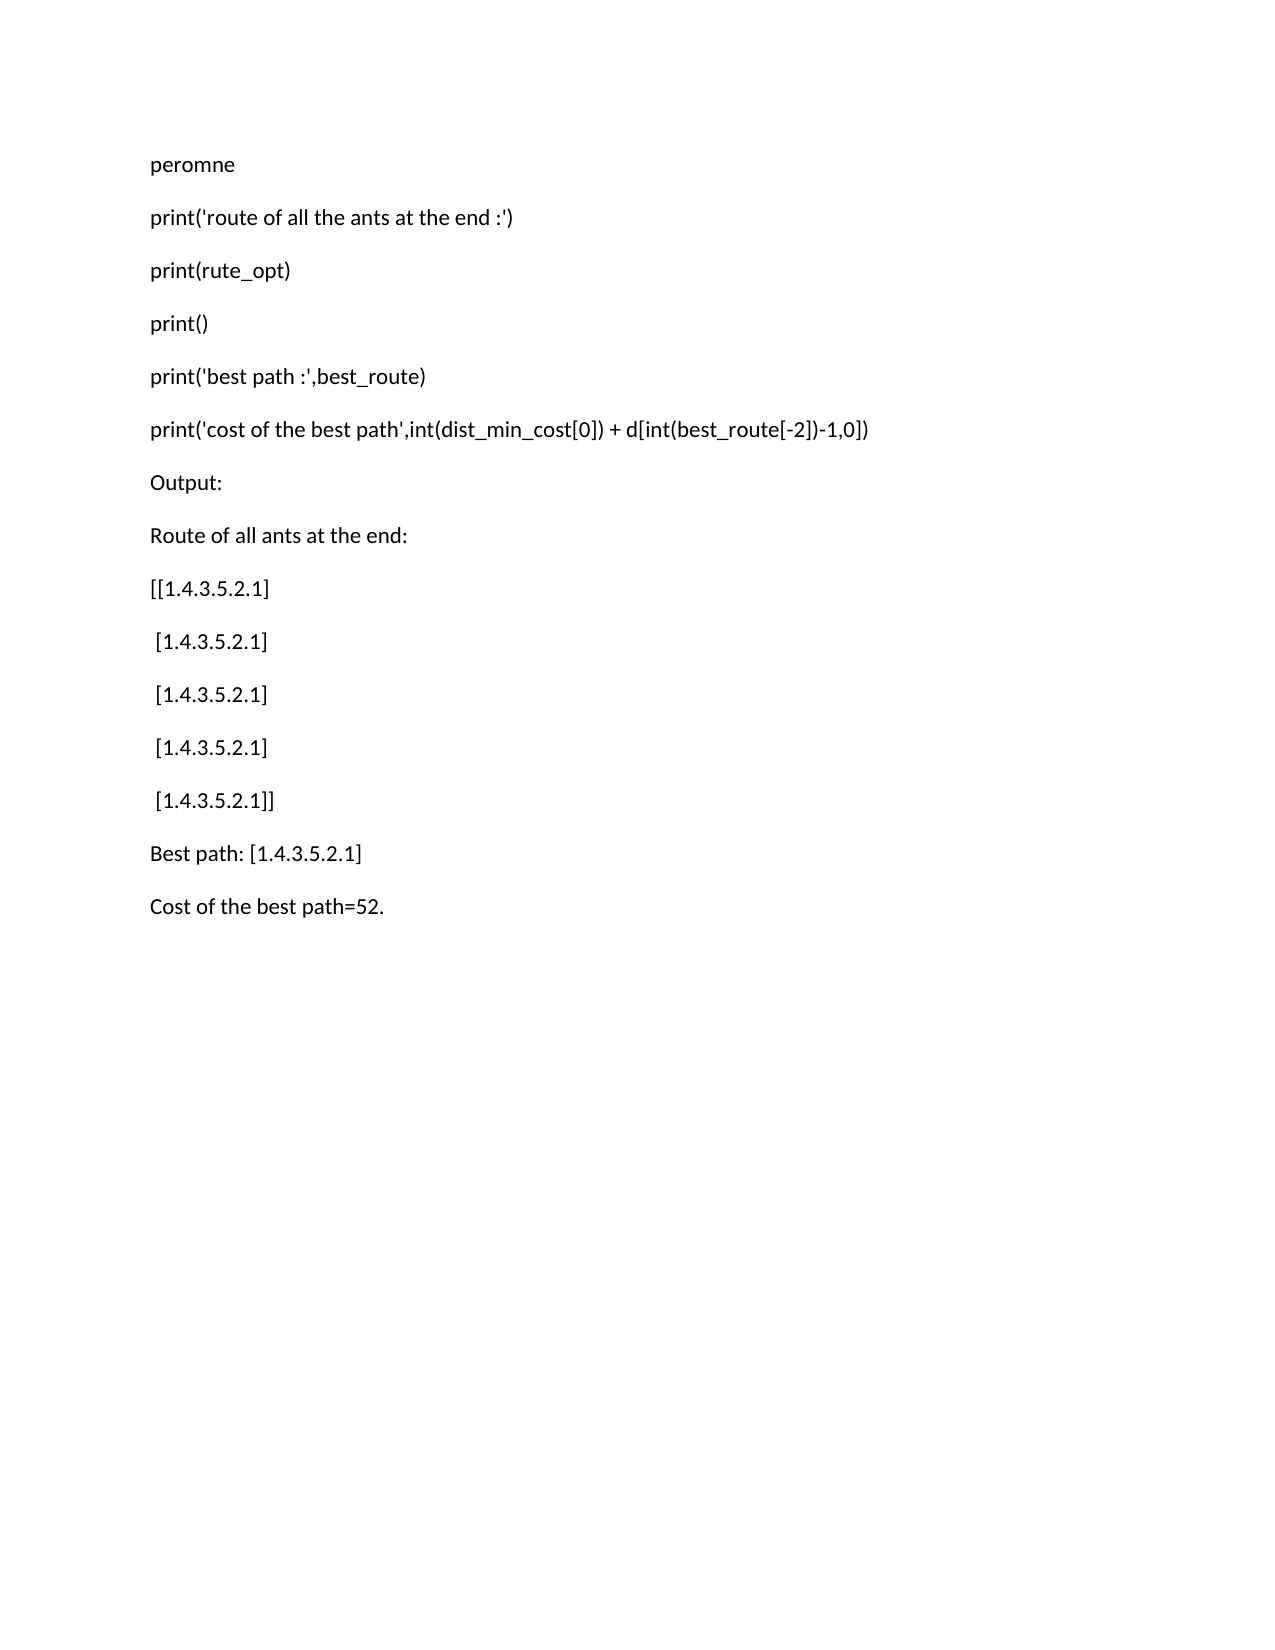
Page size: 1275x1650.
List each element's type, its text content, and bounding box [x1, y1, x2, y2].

text [1.4.3.5.2.1] [150, 733, 1125, 761]
text Output: [150, 468, 1125, 496]
text print(rute_opt) [150, 256, 1125, 284]
text [[1.4.3.5.2.1] [150, 574, 1125, 602]
text print('cost of the best path',int(dist_min_cost[0]) + d[int(best_route[-2])-1,0]) [150, 415, 1125, 443]
text Best path: [1.4.3.5.2.1] [150, 839, 1125, 867]
text Cost of the best path=52. [150, 892, 1125, 920]
text print('best path :',best_route) [150, 362, 1125, 390]
text [1.4.3.5.2.1]] [150, 786, 1125, 814]
text print('route of all the ants at the end :') [150, 203, 1125, 231]
text print() [150, 309, 1125, 337]
text peromne [150, 150, 1125, 178]
text Route of all ants at the end: [150, 521, 1125, 549]
text [1.4.3.5.2.1] [150, 627, 1125, 655]
text [1.4.3.5.2.1] [150, 680, 1125, 708]
